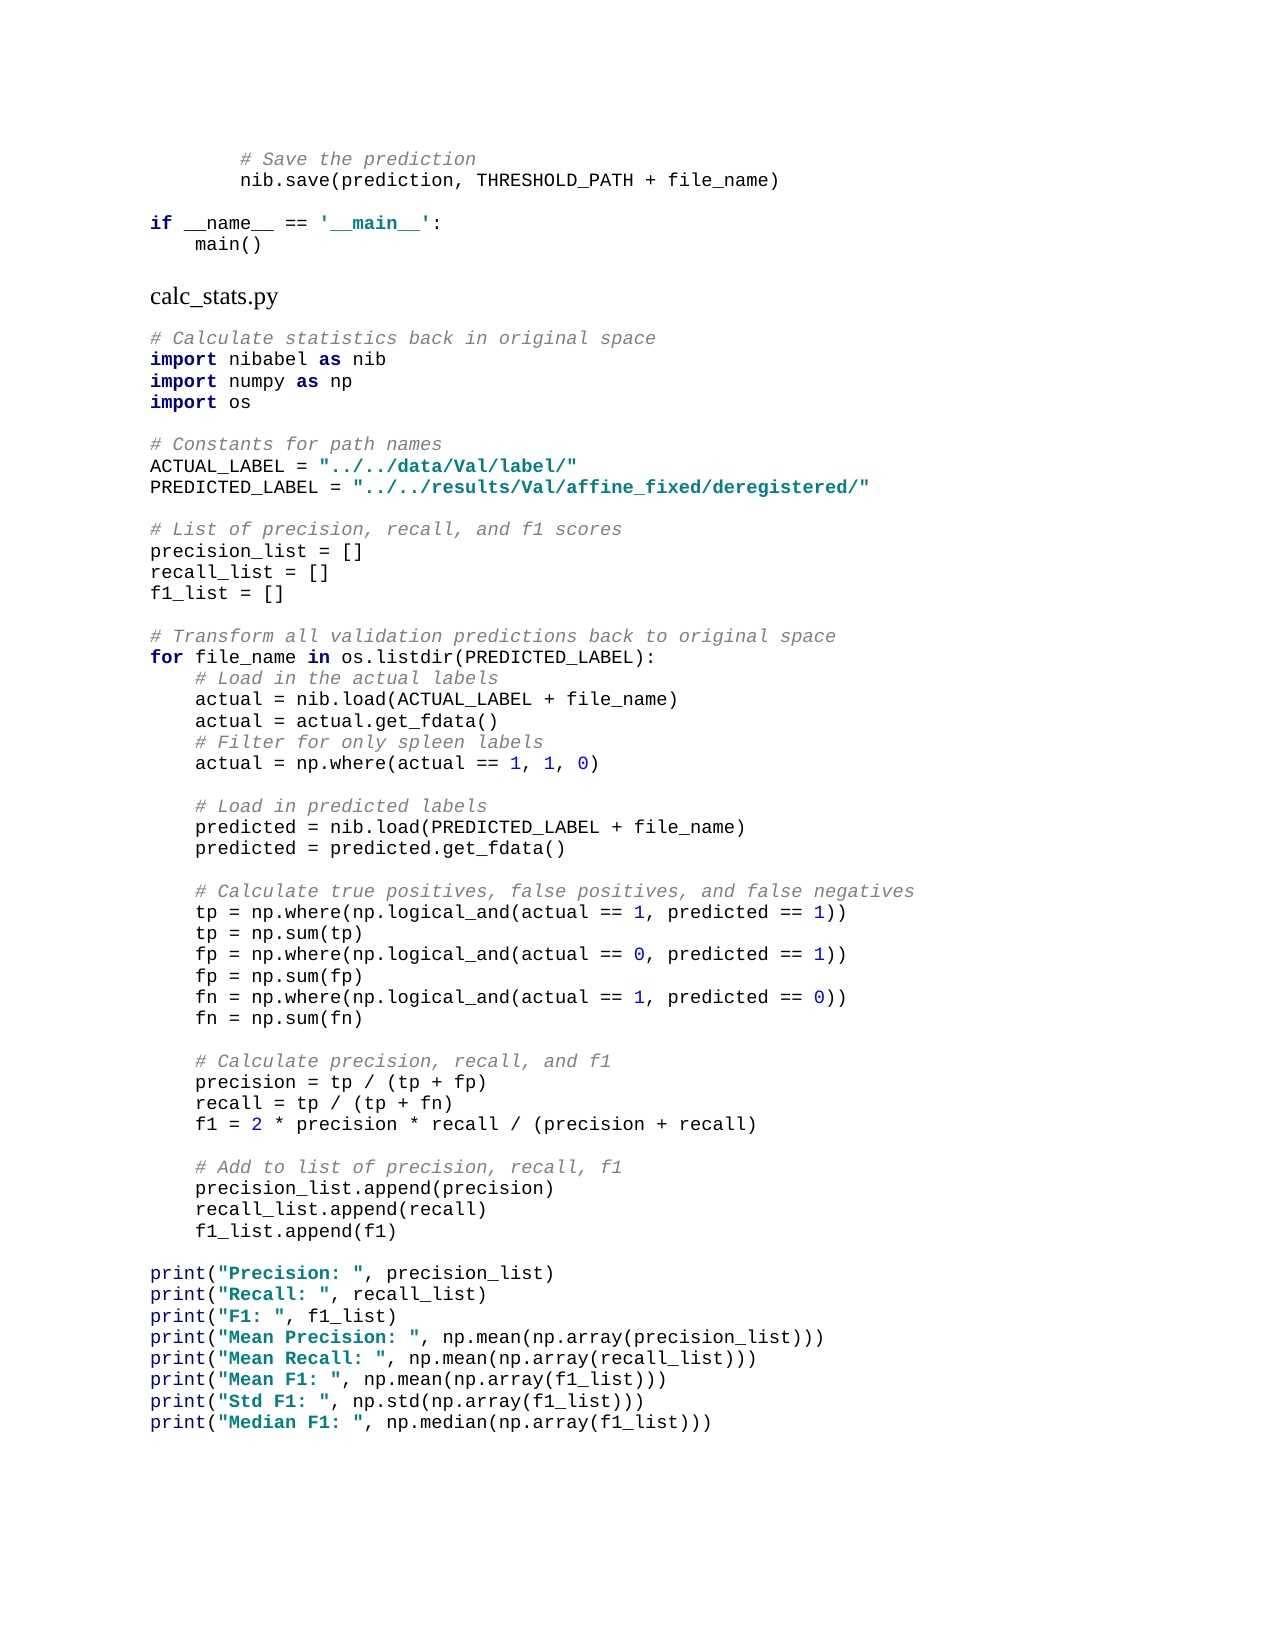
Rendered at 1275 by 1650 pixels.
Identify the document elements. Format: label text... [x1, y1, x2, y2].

text # Calculate statistics back in original space import nibabel as nib import numpy as np import os # Constants for path names ACTUAL_LABEL = "../../data/Val/label/" PREDICTED_LABEL = "../../results/Val/affine_fixed/deregistered/" # List of precision, recall, and f1 scores precision_list = [] recall_list = [] f1_list = [] # Transform all validation predictions back to original space for file_name in os.listdir(PREDICTED_LABEL): # Load in the actual labels actual = nib.load(ACTUAL_LABEL + file_name) actual = actual.get_fdata() # Filter for only spleen labels actual = np.where(actual == 1, 1, 0) # Load in predicted labels predicted = nib.load(PREDICTED_LABEL + file_name) predicted = predicted.get_fdata() # Calculate true positives, false positives, and false negatives tp = np.where(np.logical_and(actual == 1, predicted == 1)) tp = np.sum(tp) fp = np.where(np.logical_and(actual == 0, predicted == 1)) fp = np.sum(fp) fn = np.where(np.logical_and(actual == 1, predicted == 0)) fn = np.sum(fn) # Calculate precision, recall, and f1 precision = tp / (tp + fp) recall = tp / (tp + fn) f1 = 2 * precision * recall / (precision + recall) # Add to list of precision, recall, f1 precision_list.append(precision) recall_list.append(recall) f1_list.append(f1) print("Precision: ", precision_list) print("Recall: ", recall_list) print("F1: ", f1_list) print("Mean Precision: ", np.mean(np.array(precision_list))) print("Mean Recall: ", np.mean(np.array(recall_list))) print("Mean F1: ", np.mean(np.array(f1_list))) print("Std F1: ", np.std(np.array(f1_list))) print("Median F1: ", np.median(np.array(f1_list))) [150, 329, 1125, 1434]
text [150, 150, 1125, 256]
text calc_stats.py [150, 281, 1125, 310]
